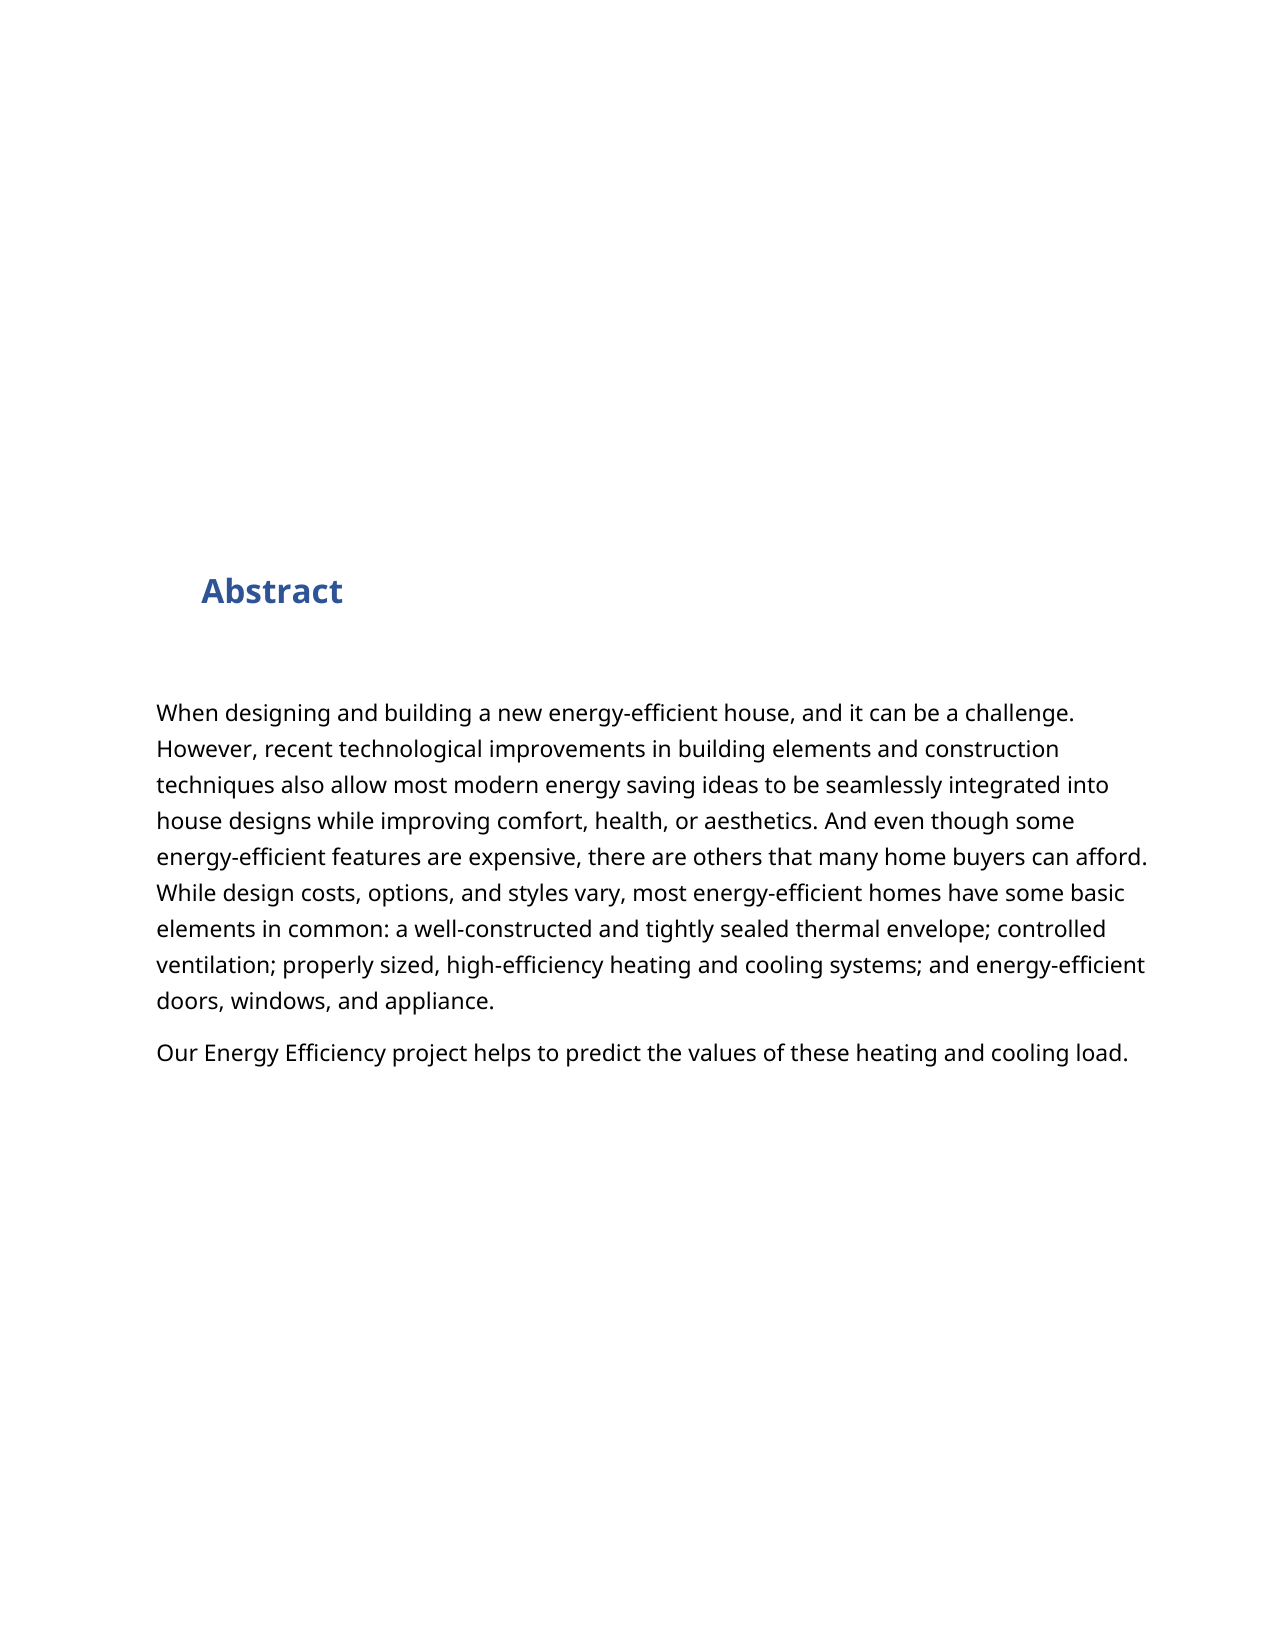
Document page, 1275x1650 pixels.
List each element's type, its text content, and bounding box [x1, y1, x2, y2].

text When designing and building a new energy-efficient house, and it can be a challenge. However, recent technological improvements in building elements and construction techniques also allow most modern energy saving ideas to be seamlessly integrated into house designs while improving comfort, health, or aesthetics. And even though some energy-efficient features are expensive, there are others that many home buyers can afford. While design costs, options, and styles vary, most energy-efficient homes have some basic elements in common: a well-constructed and tightly sealed thermal envelope; controlled ventilation; properly sized, high-efficiency heating and cooling systems; and energy-efficient doors, windows, and appliance. [156, 697, 1152, 1016]
text Our Energy Efficiency project helps to predict the values of these heating and cooling load. [156, 1037, 1152, 1068]
text Abstract [201, 568, 1152, 613]
